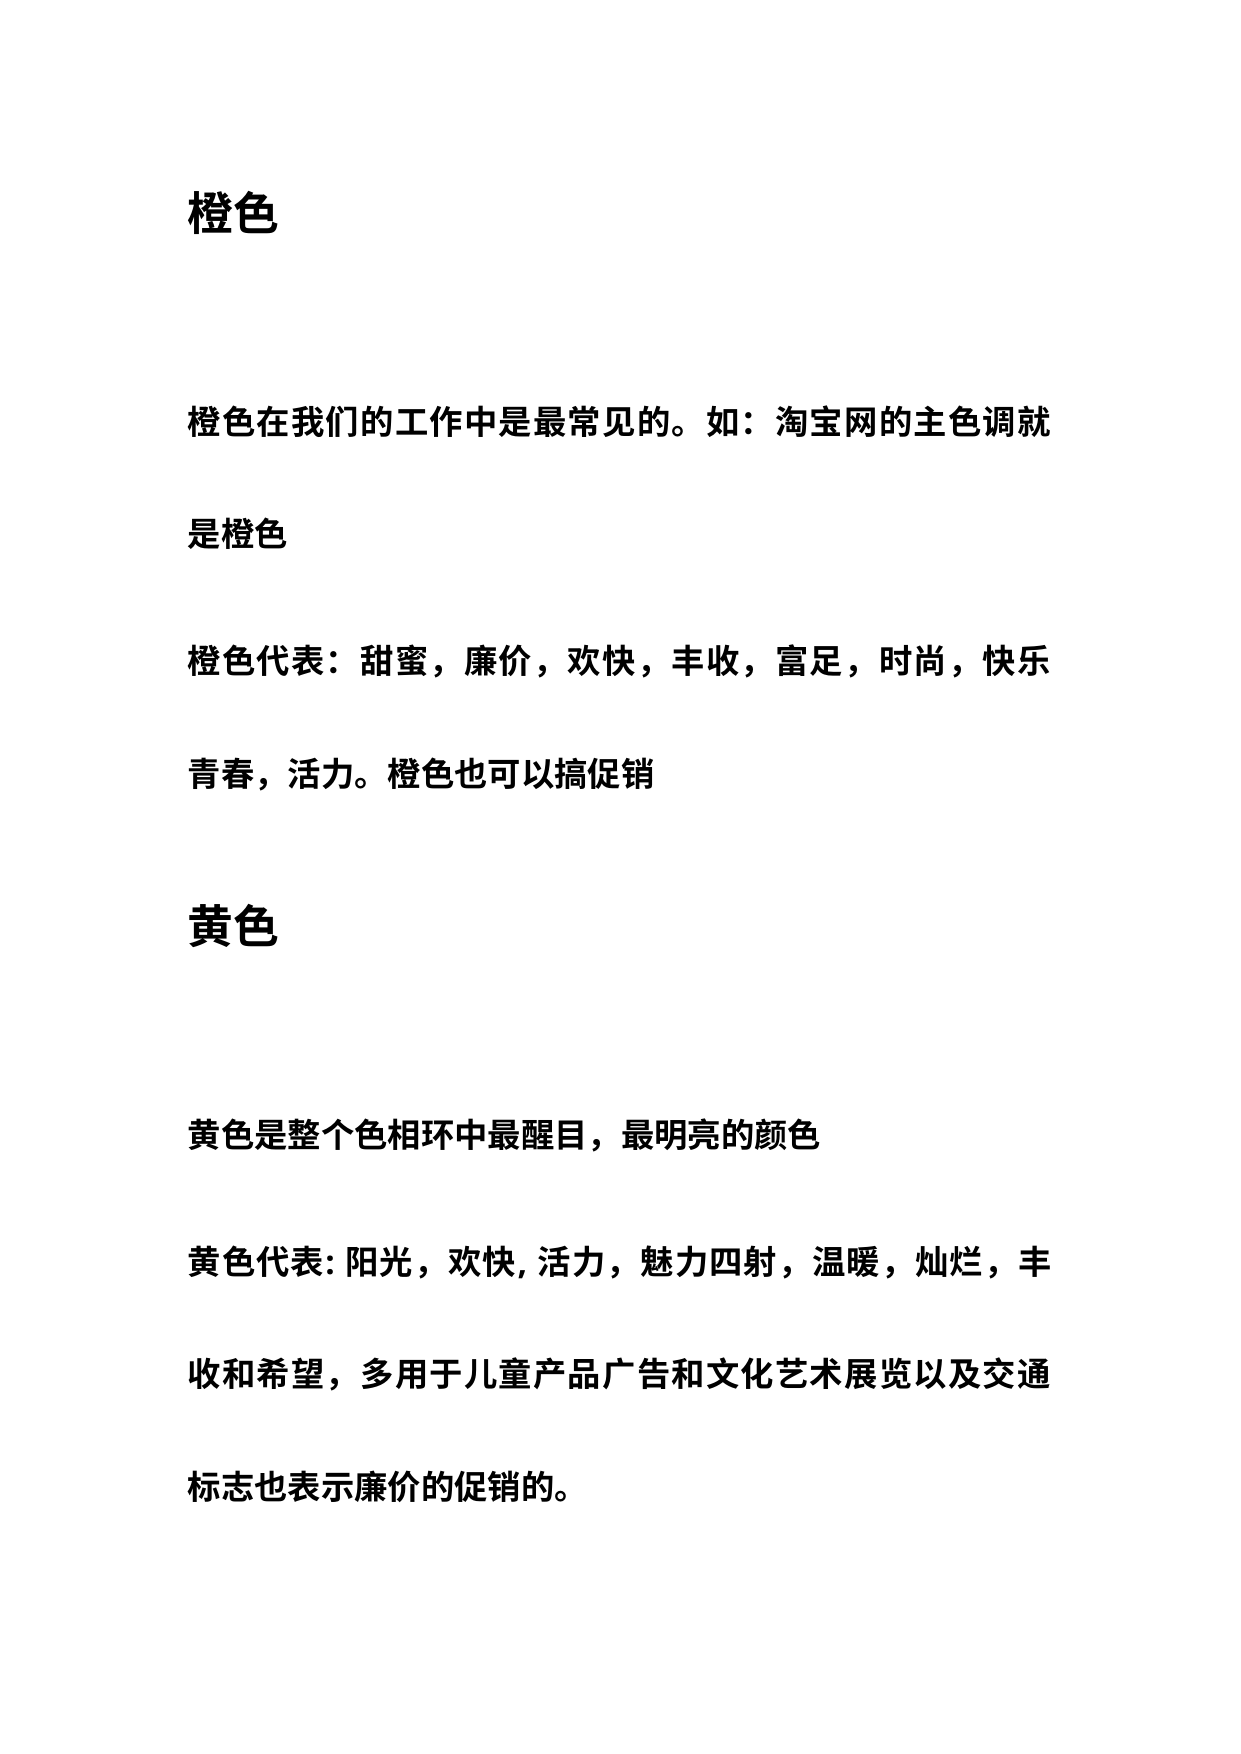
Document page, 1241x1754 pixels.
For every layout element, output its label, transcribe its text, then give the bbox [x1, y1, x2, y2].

subtitle 橙色 [187, 162, 1053, 259]
subtitle 橙色在我们的工作中是最常见的。如：淘宝网的主色调就是橙色 [187, 387, 1053, 565]
subtitle 黄色是整个色相环中最醒目，最明亮的颜色 [187, 1100, 1053, 1165]
subtitle 黄色 [187, 875, 1053, 972]
subtitle 橙色代表：甜蜜，廉价，欢快，丰收，富足，时尚，快乐，青春，活力。橙色也可以搞促销 [187, 627, 1053, 804]
subtitle 黄色代表: 阳光，欢快, 活力，魅力四射，温暖，灿烂，丰收和希望，多用于儿童产品广告和文化艺术展览以及交通标志也表示廉价的促销的。 [187, 1227, 1053, 1517]
